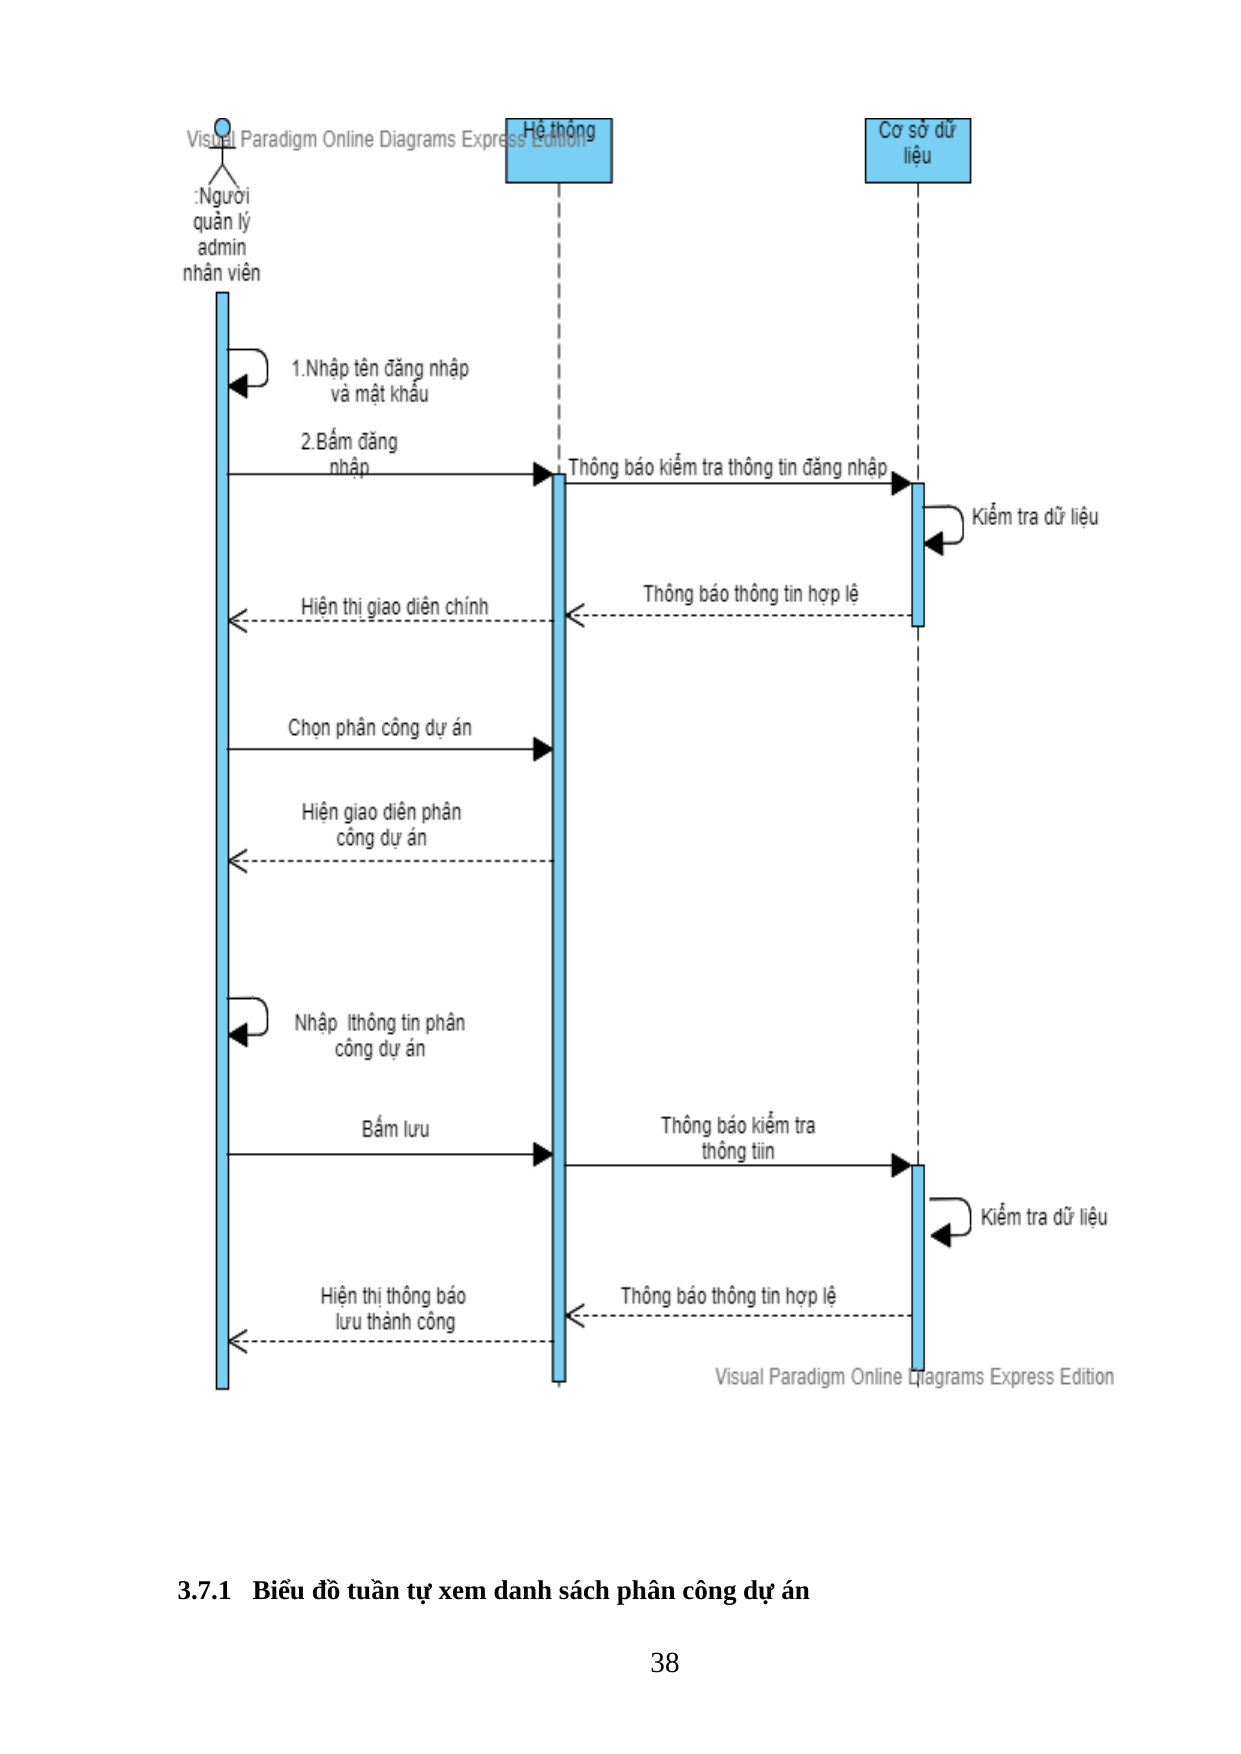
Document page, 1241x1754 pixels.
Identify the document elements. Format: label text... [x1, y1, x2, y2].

picture [177, 118, 1123, 1394]
list Biểu đồ tuần tự xem danh sách phân công dự án [177, 1574, 1122, 1606]
